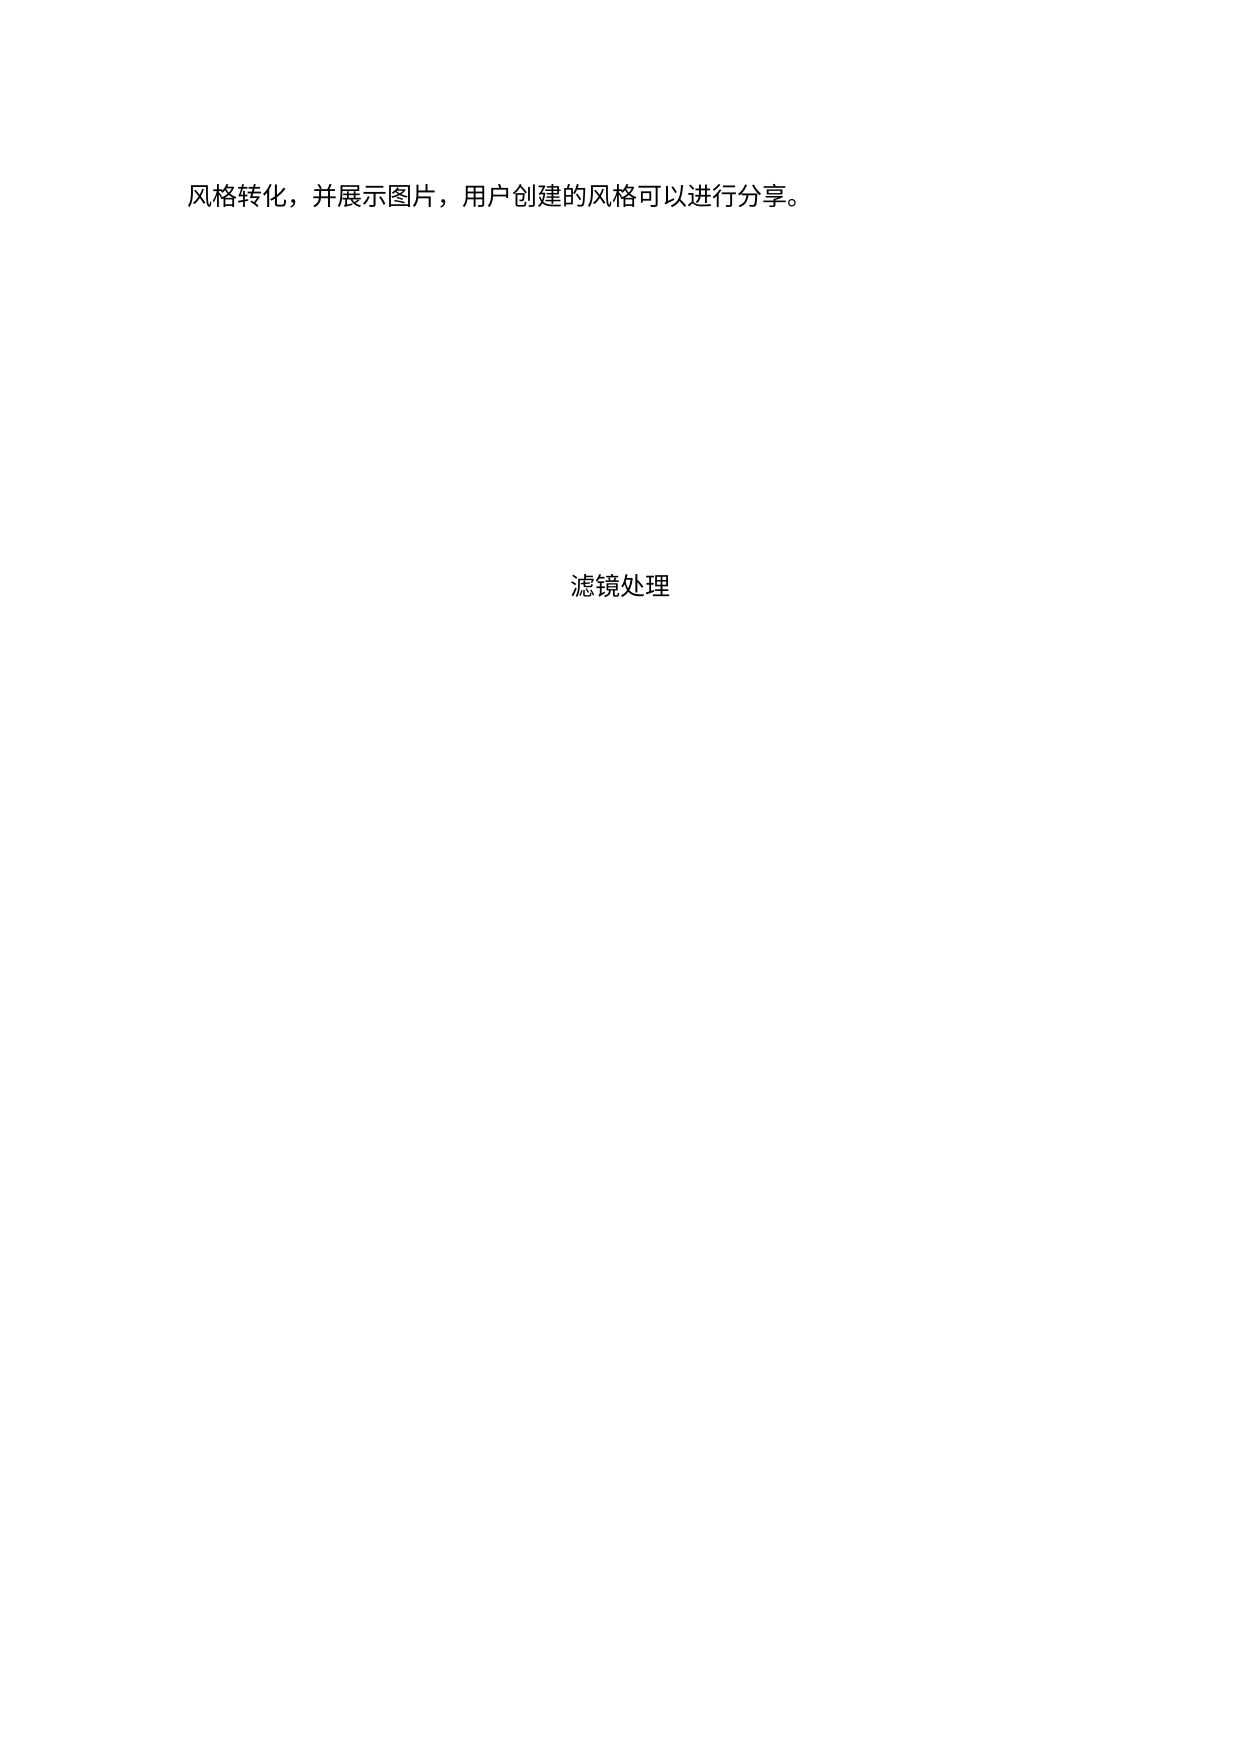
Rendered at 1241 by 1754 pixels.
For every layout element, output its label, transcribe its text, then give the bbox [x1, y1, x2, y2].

text 滤镜处理 [187, 552, 1053, 617]
